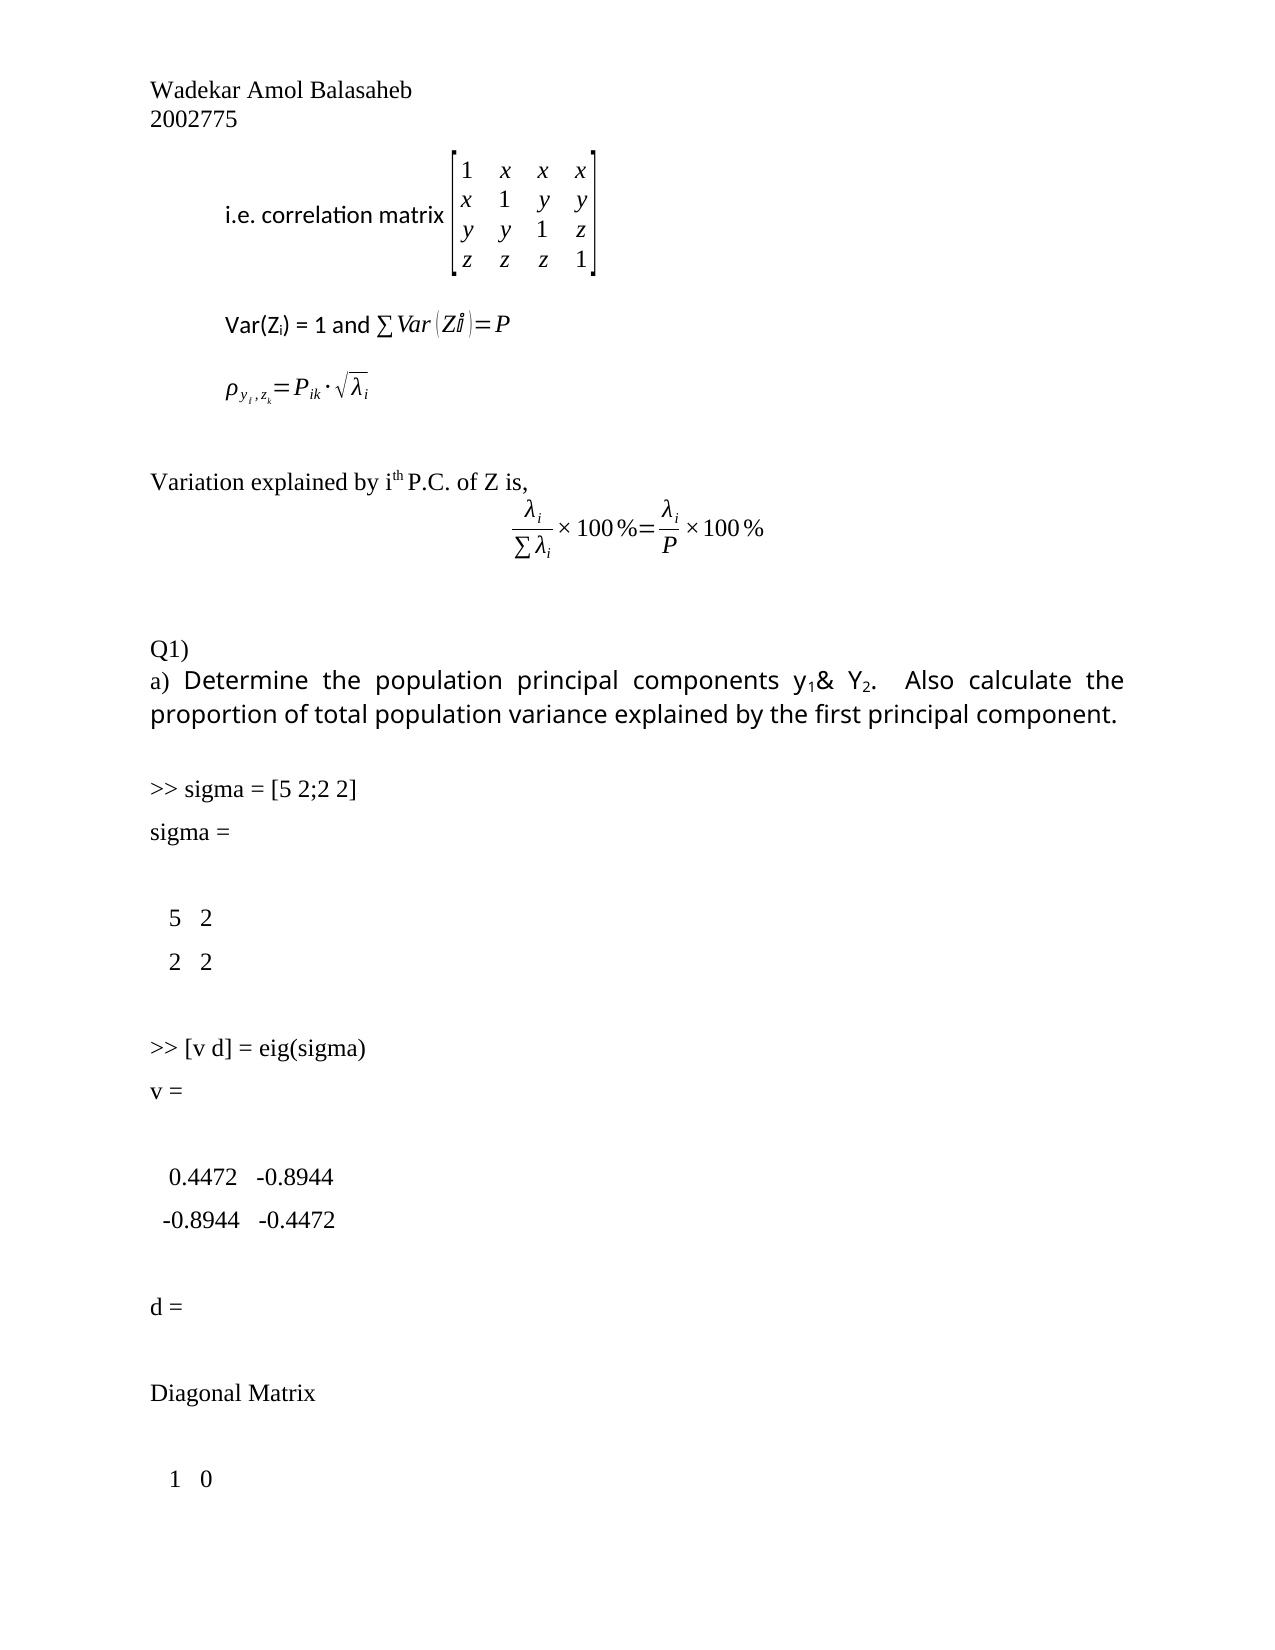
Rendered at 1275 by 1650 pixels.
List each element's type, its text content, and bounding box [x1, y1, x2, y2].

text a) Determine the population principal components y1& Y2. Also calculate the proportion of total population variance explained by the first principal component. [150, 663, 1125, 731]
text v = [150, 1076, 1125, 1105]
text 5 2 [150, 903, 1125, 932]
text >> [v d] = eig(sigma) [150, 1033, 1125, 1062]
text Variation explained by ith P.C. of Z is, [150, 467, 1125, 496]
text Q1) [150, 634, 1125, 663]
text sigma = [150, 817, 1125, 846]
list i.e. correlation matrix [225, 150, 1125, 278]
text d = [150, 1292, 1125, 1320]
text 2 2 [150, 947, 1125, 975]
text 0.4472 -0.8944 [150, 1162, 1125, 1191]
text -0.8944 -0.4472 [150, 1205, 1125, 1234]
list Var(Zi) = 1 and [225, 309, 1125, 340]
text Diagonal Matrix [150, 1378, 1125, 1407]
text 1 0 [150, 1464, 1125, 1493]
text >> sigma = [5 2;2 2] [150, 774, 1125, 803]
